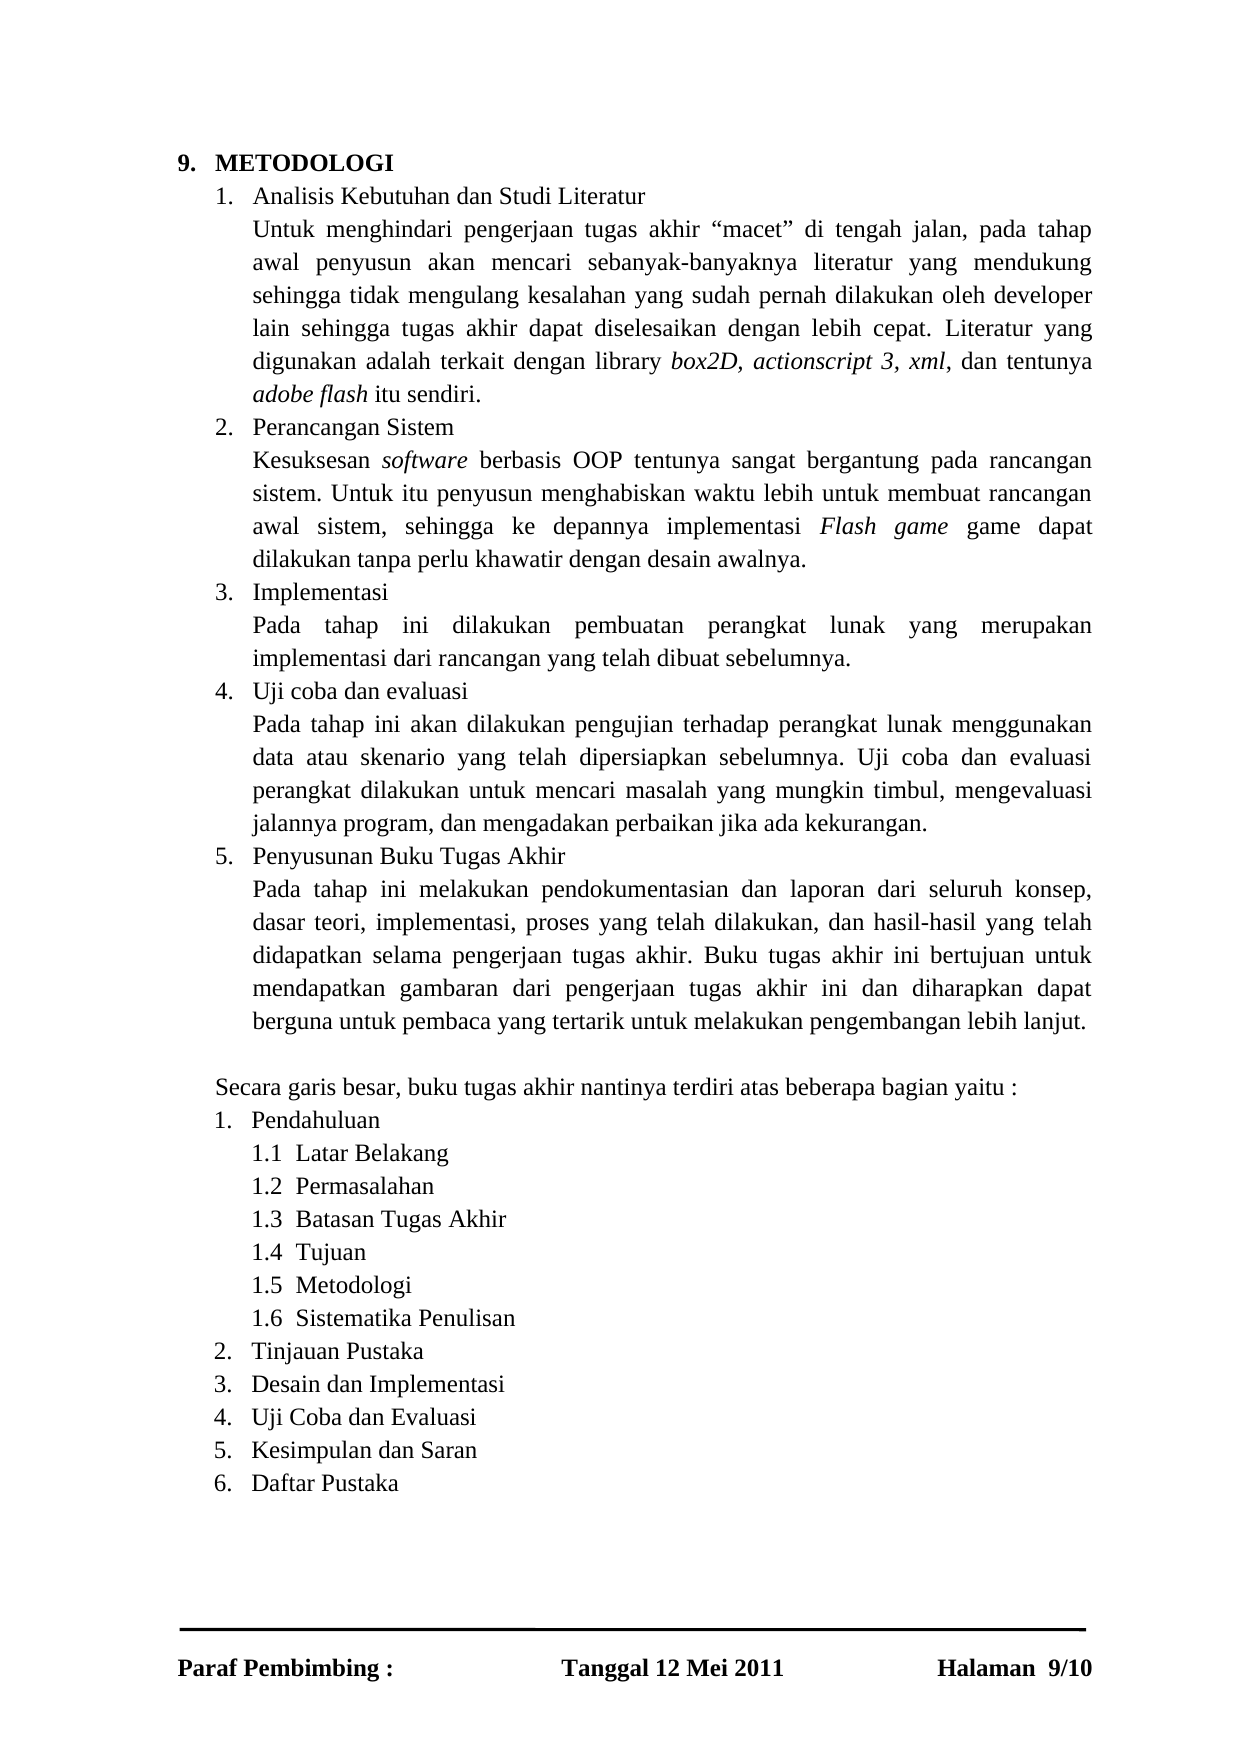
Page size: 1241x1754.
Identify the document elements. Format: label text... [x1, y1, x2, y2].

list Latar Belakang [251, 1138, 1092, 1167]
list Batasan Tugas Akhir [251, 1204, 1092, 1233]
text Kesuksesan software berbasis OOP tentunya sangat bergantung pada rancangan sistem. Untuk itu penyusun menghabiskan waktu lebih untuk membuat rancangan awal sistem, sehingga ke depannya implementasi Flash game game dapat dilakukan tanpa perlu khawatir dengan desain awalnya. [252, 445, 1092, 573]
list Daftar Pustaka [213, 1468, 1092, 1497]
list Permasalahan [251, 1171, 1092, 1200]
list Penyusunan Buku Tugas Akhir [215, 841, 1092, 870]
list Sistematika Penulisan [251, 1303, 1092, 1332]
list Kesimpulan dan Saran [213, 1436, 1092, 1464]
list Analisis Kebutuhan dan Studi Literatur [215, 181, 1092, 209]
list Perancangan Sistem [215, 412, 1092, 441]
list Uji Coba dan Evaluasi [213, 1402, 1092, 1431]
text Pada tahap ini melakukan pendokumentasian dan laporan dari seluruh konsep, dasar teori, implementasi, proses yang telah dilakukan, dan hasil-hasil yang telah didapatkan selama pengerjaan tugas akhir. Buku tugas akhir ini bertujuan untuk mendapatkan gambaran dari pengerjaan tugas akhir ini dan diharapkan dapat berguna untuk pembaca yang tertarik untuk melakukan pengembangan lebih lanjut. [252, 874, 1092, 1035]
text Secara garis besar, buku tugas akhir nantinya terdiri atas beberapa bagian yaitu : [177, 1072, 1092, 1101]
text Pada tahap ini dilakukan pembuatan perangkat lunak yang merupakan implementasi dari rancangan yang telah dibuat sebelumnya. [252, 610, 1092, 672]
text Pada tahap ini akan dilakukan pengujian terhadap perangkat lunak menggunakan data atau skenario yang telah dipersiapkan sebelumnya. Uji coba dan evaluasi perangkat dilakukan untuk mencari masalah yang mungkin timbul, mengevaluasi jalannya program, dan mengadakan perbaikan jika ada kekurangan. [252, 709, 1092, 837]
list Desain dan Implementasi [213, 1369, 1092, 1398]
list METODOLOGI [177, 148, 1092, 176]
list Uji coba dan evaluasi [215, 676, 1092, 705]
list Pendahuluan [213, 1105, 1092, 1134]
list Tujuan [251, 1237, 1092, 1266]
list Metodologi [251, 1270, 1092, 1299]
list Implementasi [215, 577, 1092, 606]
text Untuk menghindari pengerjaan tugas akhir “macet” di tengah jalan, pada tahap awal penyusun akan mencari sebanyak-banyaknya literatur yang mendukung sehingga tidak mengulang kesalahan yang sudah pernah dilakukan oleh developer lain sehingga tugas akhir dapat diselesaikan dengan lebih cepat. Literatur yang digunakan adalah terkait dengan library box2D, actionscript 3, xml, dan tentunya adobe flash itu sendiri. [252, 214, 1092, 408]
list Tinjauan Pustaka [213, 1336, 1092, 1365]
